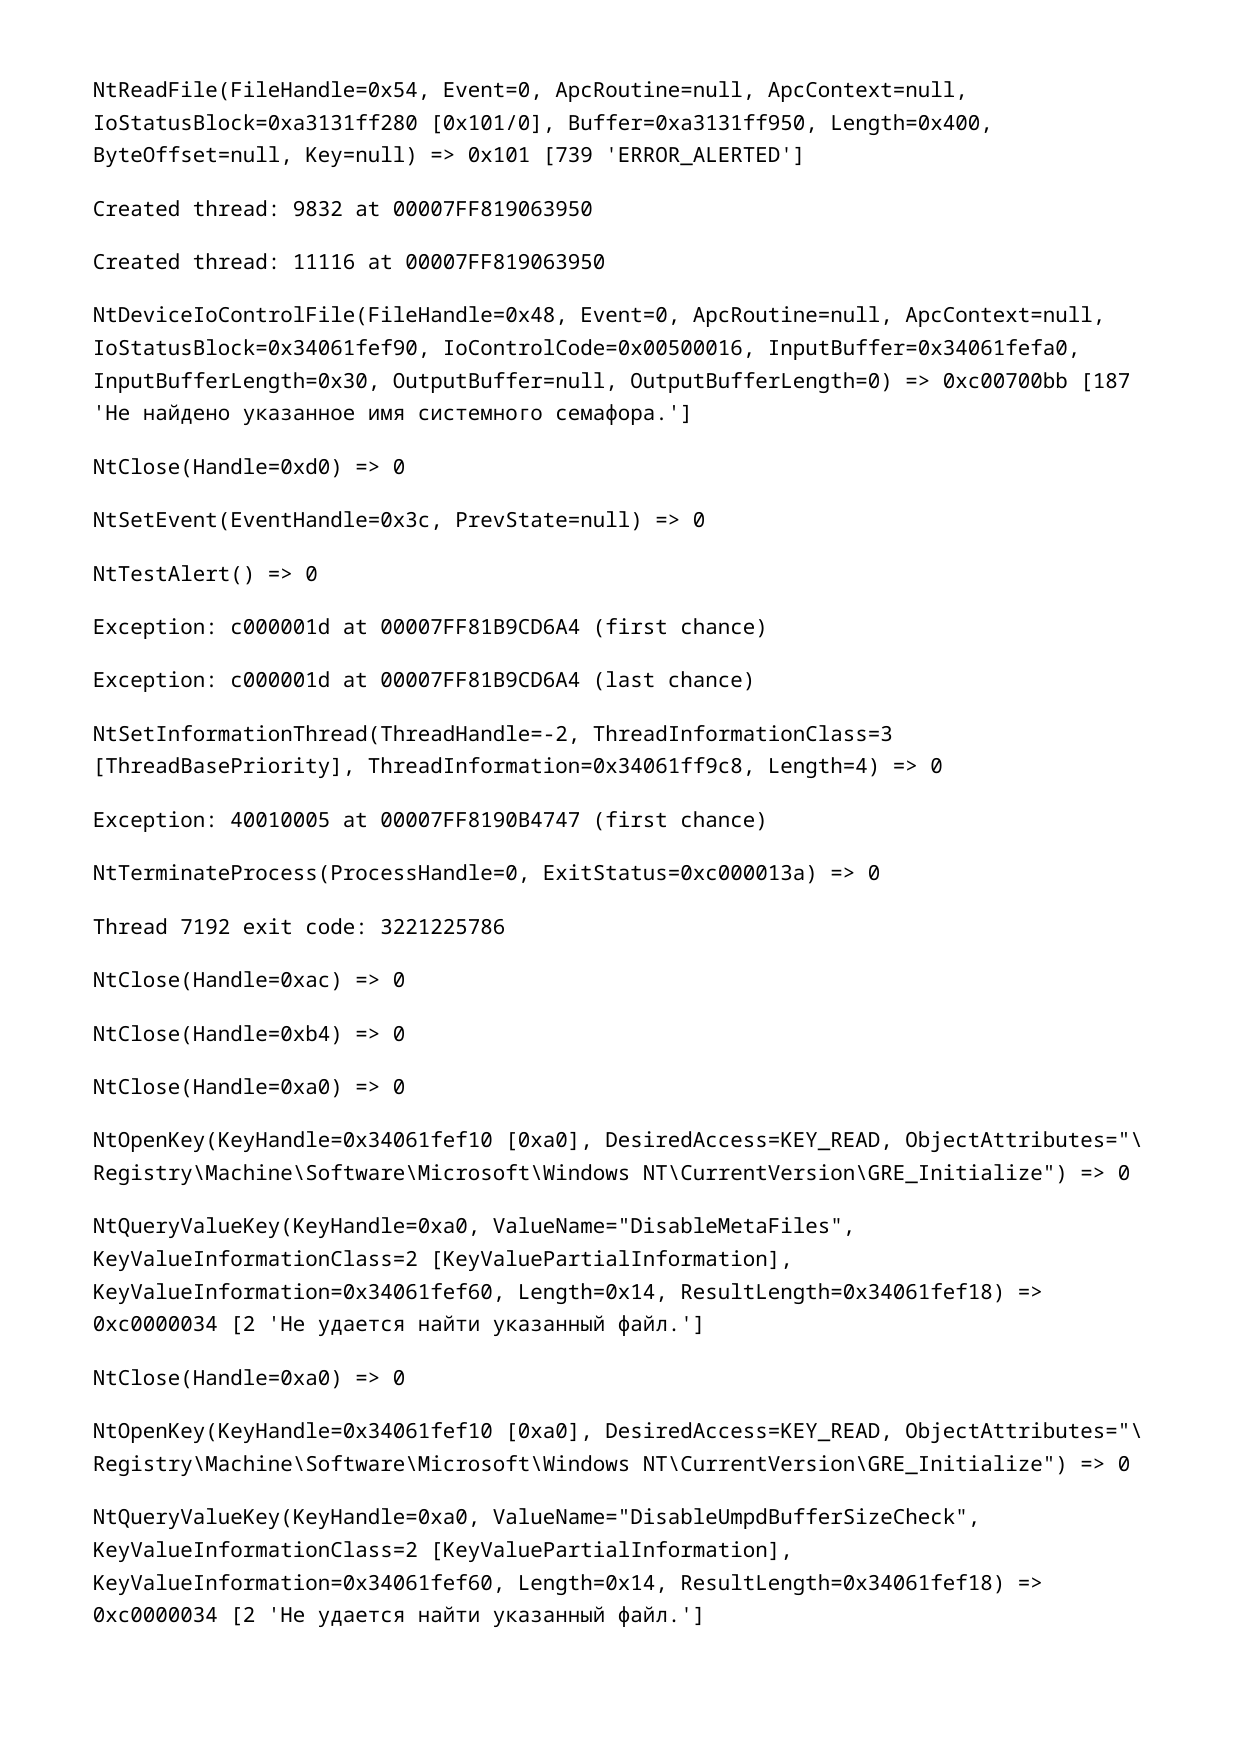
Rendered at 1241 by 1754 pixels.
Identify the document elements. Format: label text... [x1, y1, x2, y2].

text NtSetInformationThread(ThreadHandle=-2, ThreadInformationClass=3 [ThreadBasePriority], ThreadInformation=0x34061ff9c8, Length=4) => 0 [93, 719, 1147, 780]
text NtClose(Handle=0xd0) => 0 [93, 452, 1147, 480]
text NtTerminateProcess(ProcessHandle=0, ExitStatus=0xc000013a) => 0 [93, 858, 1147, 887]
text Exception: c000001d at 00007FF81B9CD6A4 (first chance) [93, 612, 1147, 641]
text NtTestAlert() => 0 [93, 559, 1147, 587]
text Exception: c000001d at 00007FF81B9CD6A4 (last chance) [93, 666, 1147, 694]
text NtOpenKey(KeyHandle=0x34061fef10 [0xa0], DesiredAccess=KEY_READ, ObjectAttributes="\Registry\Machine\Software\Microsoft\Windows NT\CurrentVersion\GRE_Initialize") => 0 [93, 1126, 1147, 1187]
text NtClose(Handle=0xb4) => 0 [93, 1019, 1147, 1047]
text NtSetEvent(EventHandle=0x3c, PrevState=null) => 0 [93, 505, 1147, 534]
text NtClose(Handle=0xa0) => 0 [93, 1072, 1147, 1101]
text Created thread: 9832 at 00007FF819063950 [93, 194, 1147, 222]
text Thread 7192 exit code: 3221225786 [93, 912, 1147, 940]
text Created thread: 11116 at 00007FF819063950 [93, 247, 1147, 276]
text NtClose(Handle=0xac) => 0 [93, 965, 1147, 994]
text NtOpenKey(KeyHandle=0x34061fef10 [0xa0], DesiredAccess=KEY_READ, ObjectAttributes="\Registry\Machine\Software\Microsoft\Windows NT\CurrentVersion\GRE_Initialize") => 0 [93, 1416, 1147, 1477]
text NtDeviceIoControlFile(FileHandle=0x48, Event=0, ApcRoutine=null, ApcContext=null, IoStatusBlock=0x34061fef90, IoControlCode=0x00500016, InputBuffer=0x34061fefa0, InputBufferLength=0x30, OutputBuffer=null, OutputBufferLength=0) => 0xc00700bb [187 'Не найдено указанное имя системного семафора.'] [93, 301, 1147, 427]
text NtClose(Handle=0xa0) => 0 [93, 1363, 1147, 1391]
text NtReadFile(FileHandle=0x54, Event=0, ApcRoutine=null, ApcContext=null, IoStatusBlock=0xa3131ff280 [0x101/0], Buffer=0xa3131ff950, Length=0x400, ByteOffset=null, Key=null) => 0x101 [739 'ERROR_ALERTED'] [93, 75, 1147, 169]
text NtQueryValueKey(KeyHandle=0xa0, ValueName="DisableUmpdBufferSizeCheck", KeyValueInformationClass=2 [KeyValuePartialInformation], KeyValueInformation=0x34061fef60, Length=0x14, ResultLength=0x34061fef18) => 0xc0000034 [2 'Не удается найти указанный файл.'] [93, 1502, 1147, 1629]
text Exception: 40010005 at 00007FF8190B4747 (first chance) [93, 805, 1147, 833]
text NtQueryValueKey(KeyHandle=0xa0, ValueName="DisableMetaFiles", KeyValueInformationClass=2 [KeyValuePartialInformation], KeyValueInformation=0x34061fef60, Length=0x14, ResultLength=0x34061fef18) => 0xc0000034 [2 'Не удается найти указанный файл.'] [93, 1212, 1147, 1338]
